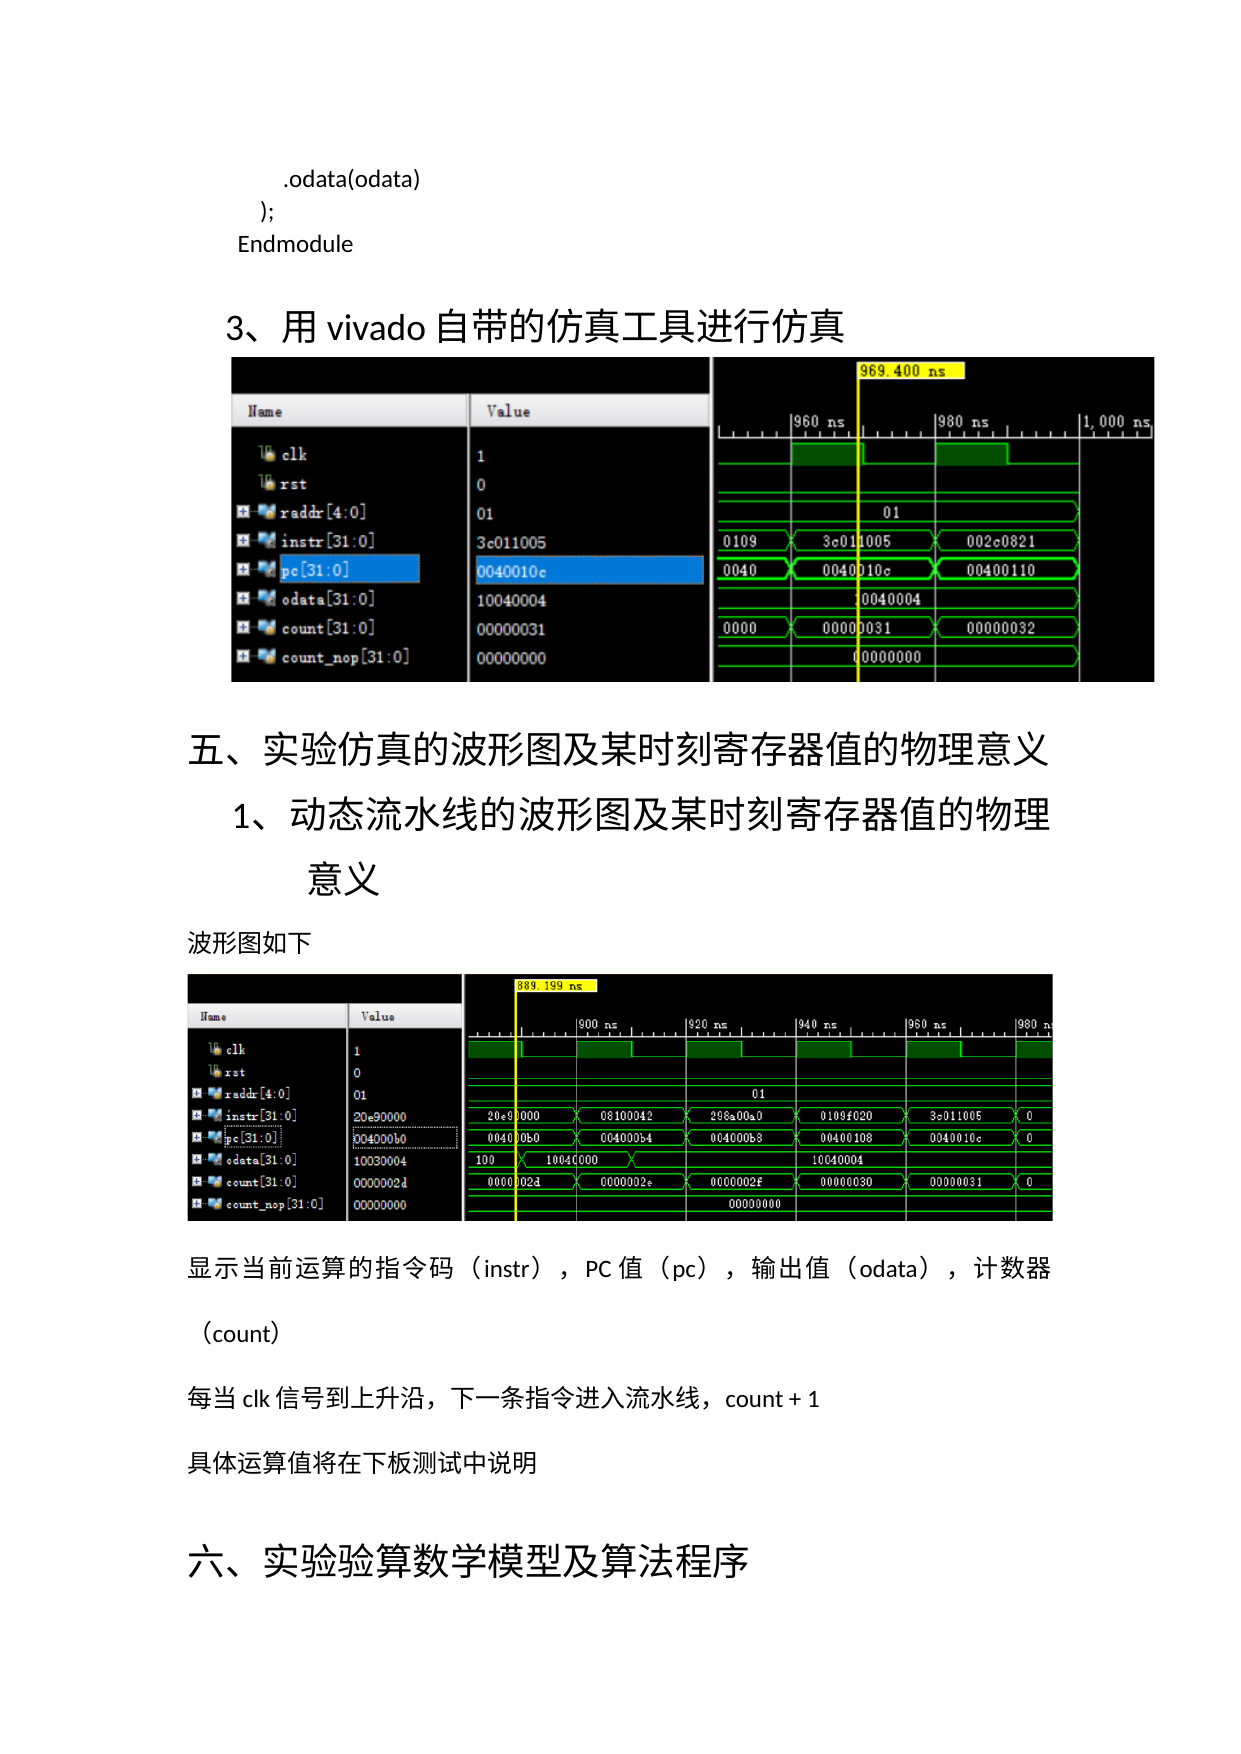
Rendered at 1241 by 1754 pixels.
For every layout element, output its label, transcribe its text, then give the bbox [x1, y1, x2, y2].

text Endmodule [187, 227, 1053, 259]
text 显示当前运算的指令码（instr），PC值（pc），输出值（odata），计数器（count） [187, 1234, 1053, 1364]
text .odata(odata) [187, 162, 1053, 194]
text 具体运算值将在下板测试中说明 [187, 1429, 1053, 1494]
text 波形图如下 [187, 909, 1053, 974]
text 每当clk信号到上升沿，下一条指令进入流水线，count + 1 [187, 1364, 1053, 1429]
list 五、实验仿真的波形图及某时刻寄存器值的物理意义 [187, 714, 1053, 779]
picture [187, 974, 1053, 1221]
text 3、用vivado自带的仿真工具进行仿真 [187, 292, 1053, 357]
picture [231, 357, 1155, 682]
text ); [187, 194, 1053, 227]
list 六、实验验算数学模型及算法程序 [187, 1527, 1053, 1592]
list 1、动态流水线的波形图及某时刻寄存器值的物理意义 [231, 779, 1053, 909]
